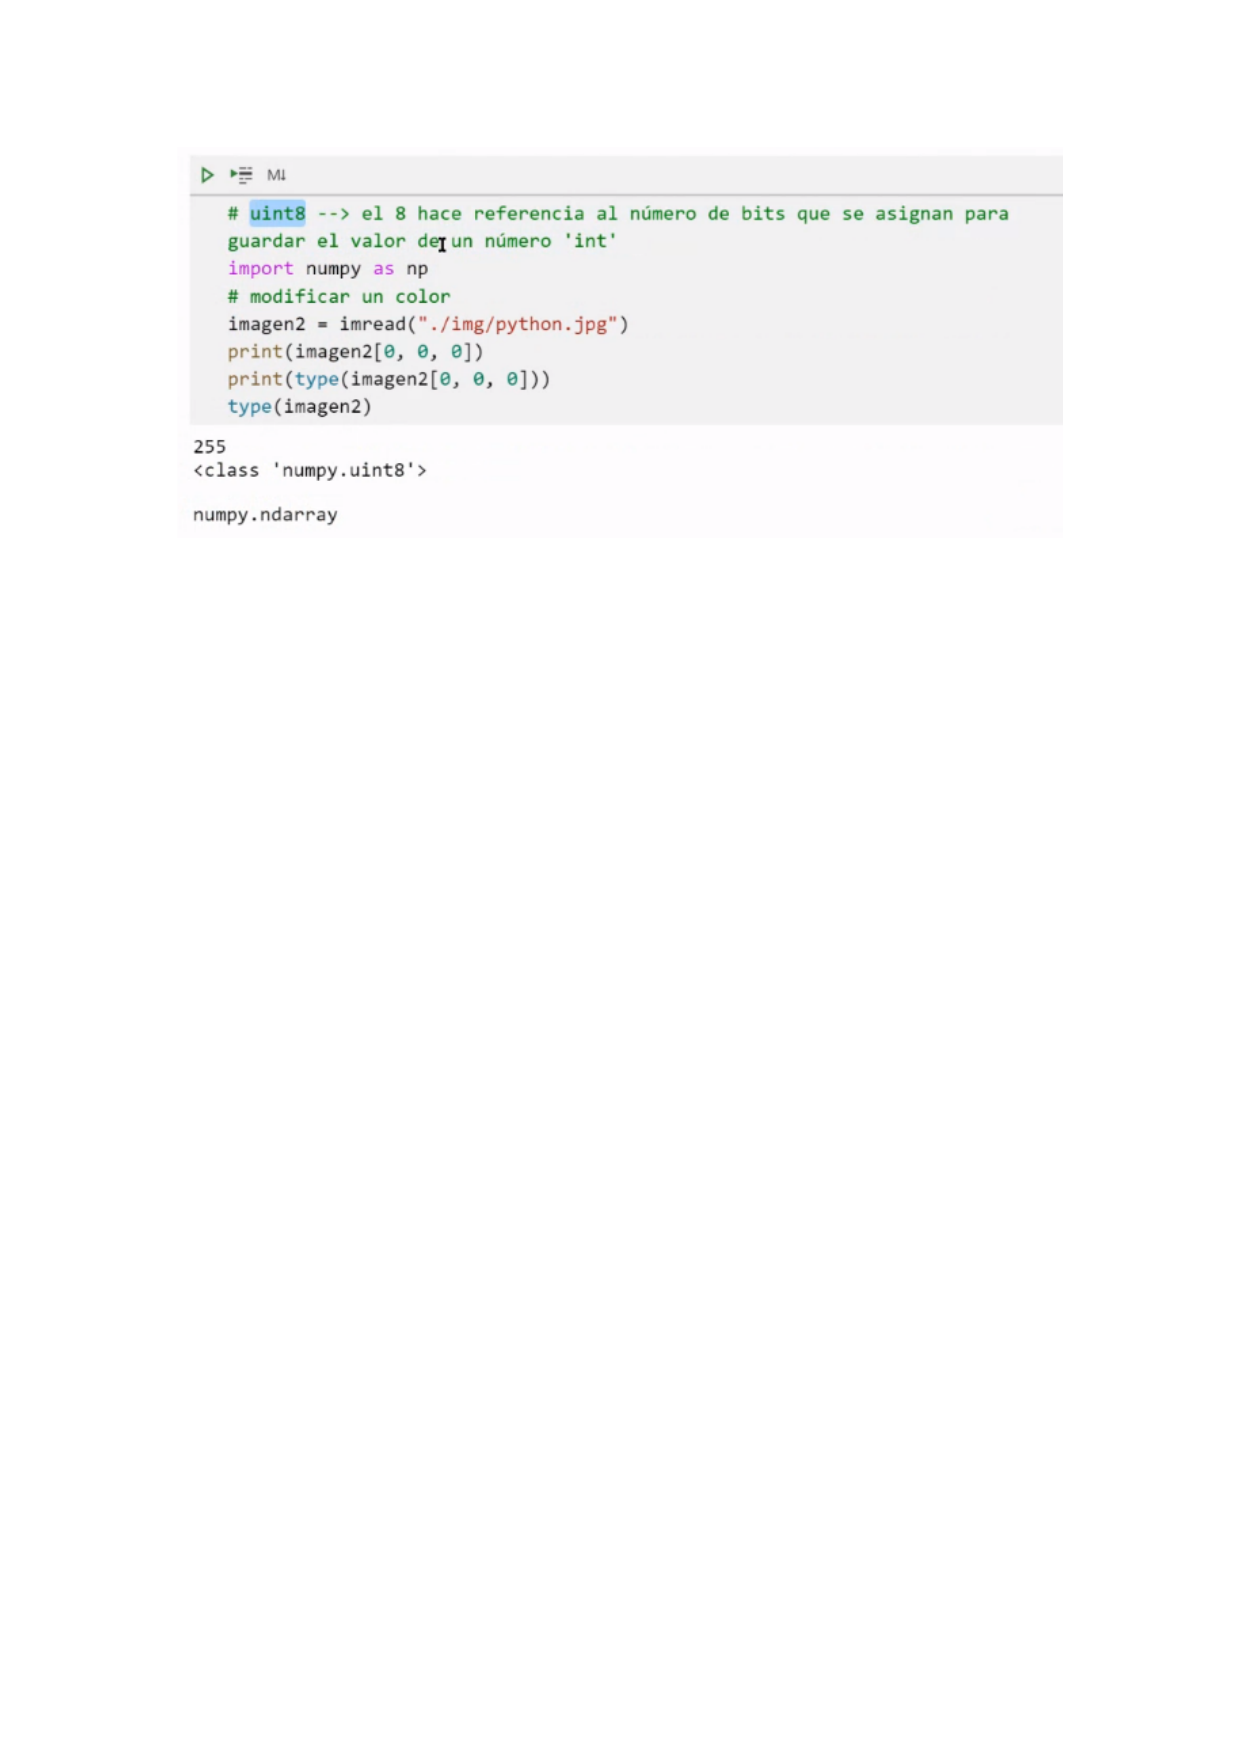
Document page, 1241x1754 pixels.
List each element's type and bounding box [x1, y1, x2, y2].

picture [177, 147, 1063, 538]
